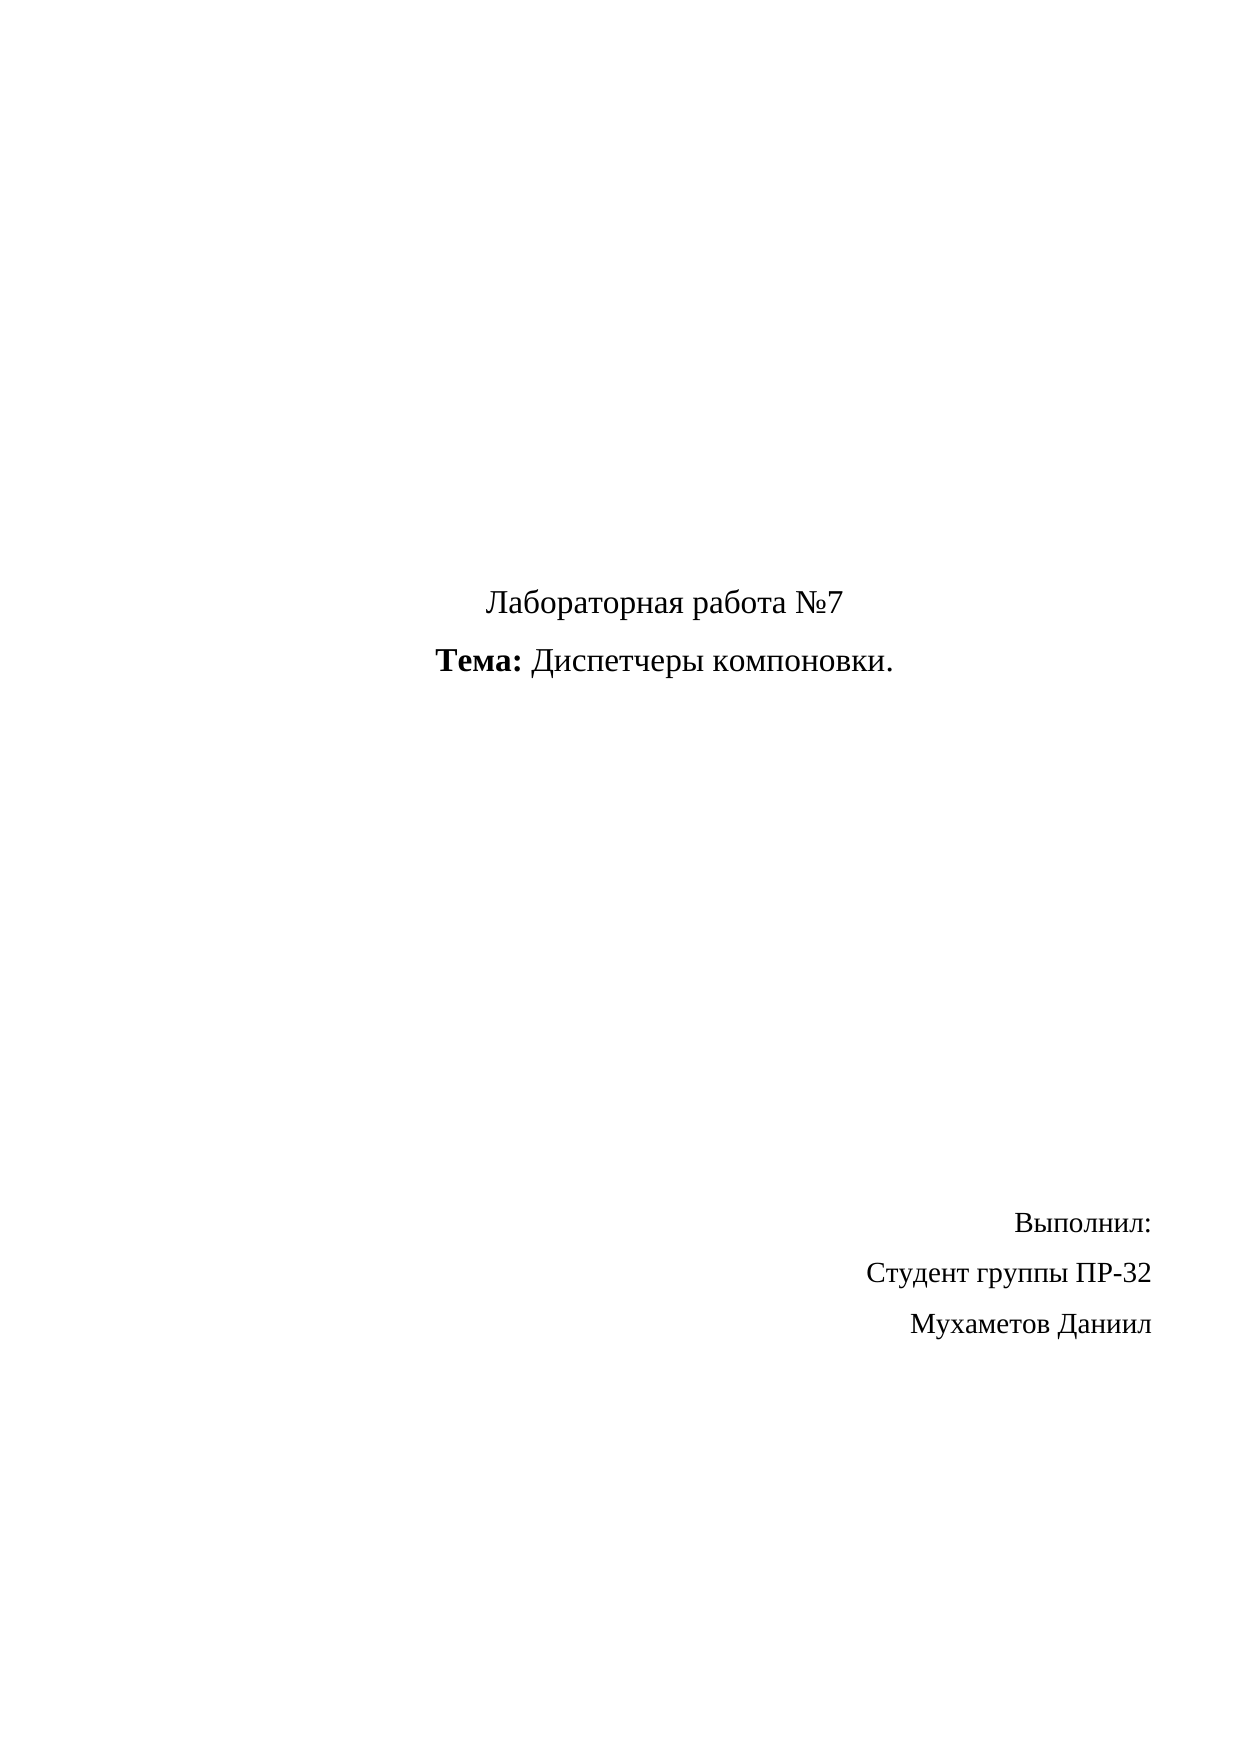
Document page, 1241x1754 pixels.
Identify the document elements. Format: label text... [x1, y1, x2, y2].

text Выполнил: [177, 1205, 1152, 1239]
text Лабораторная работа №7 [177, 582, 1152, 621]
text Студент группы ПР-32 [177, 1256, 1152, 1289]
text Тема: Диспетчеры компоновки. [177, 640, 1152, 679]
text Мухаметов Даниил [177, 1306, 1152, 1339]
